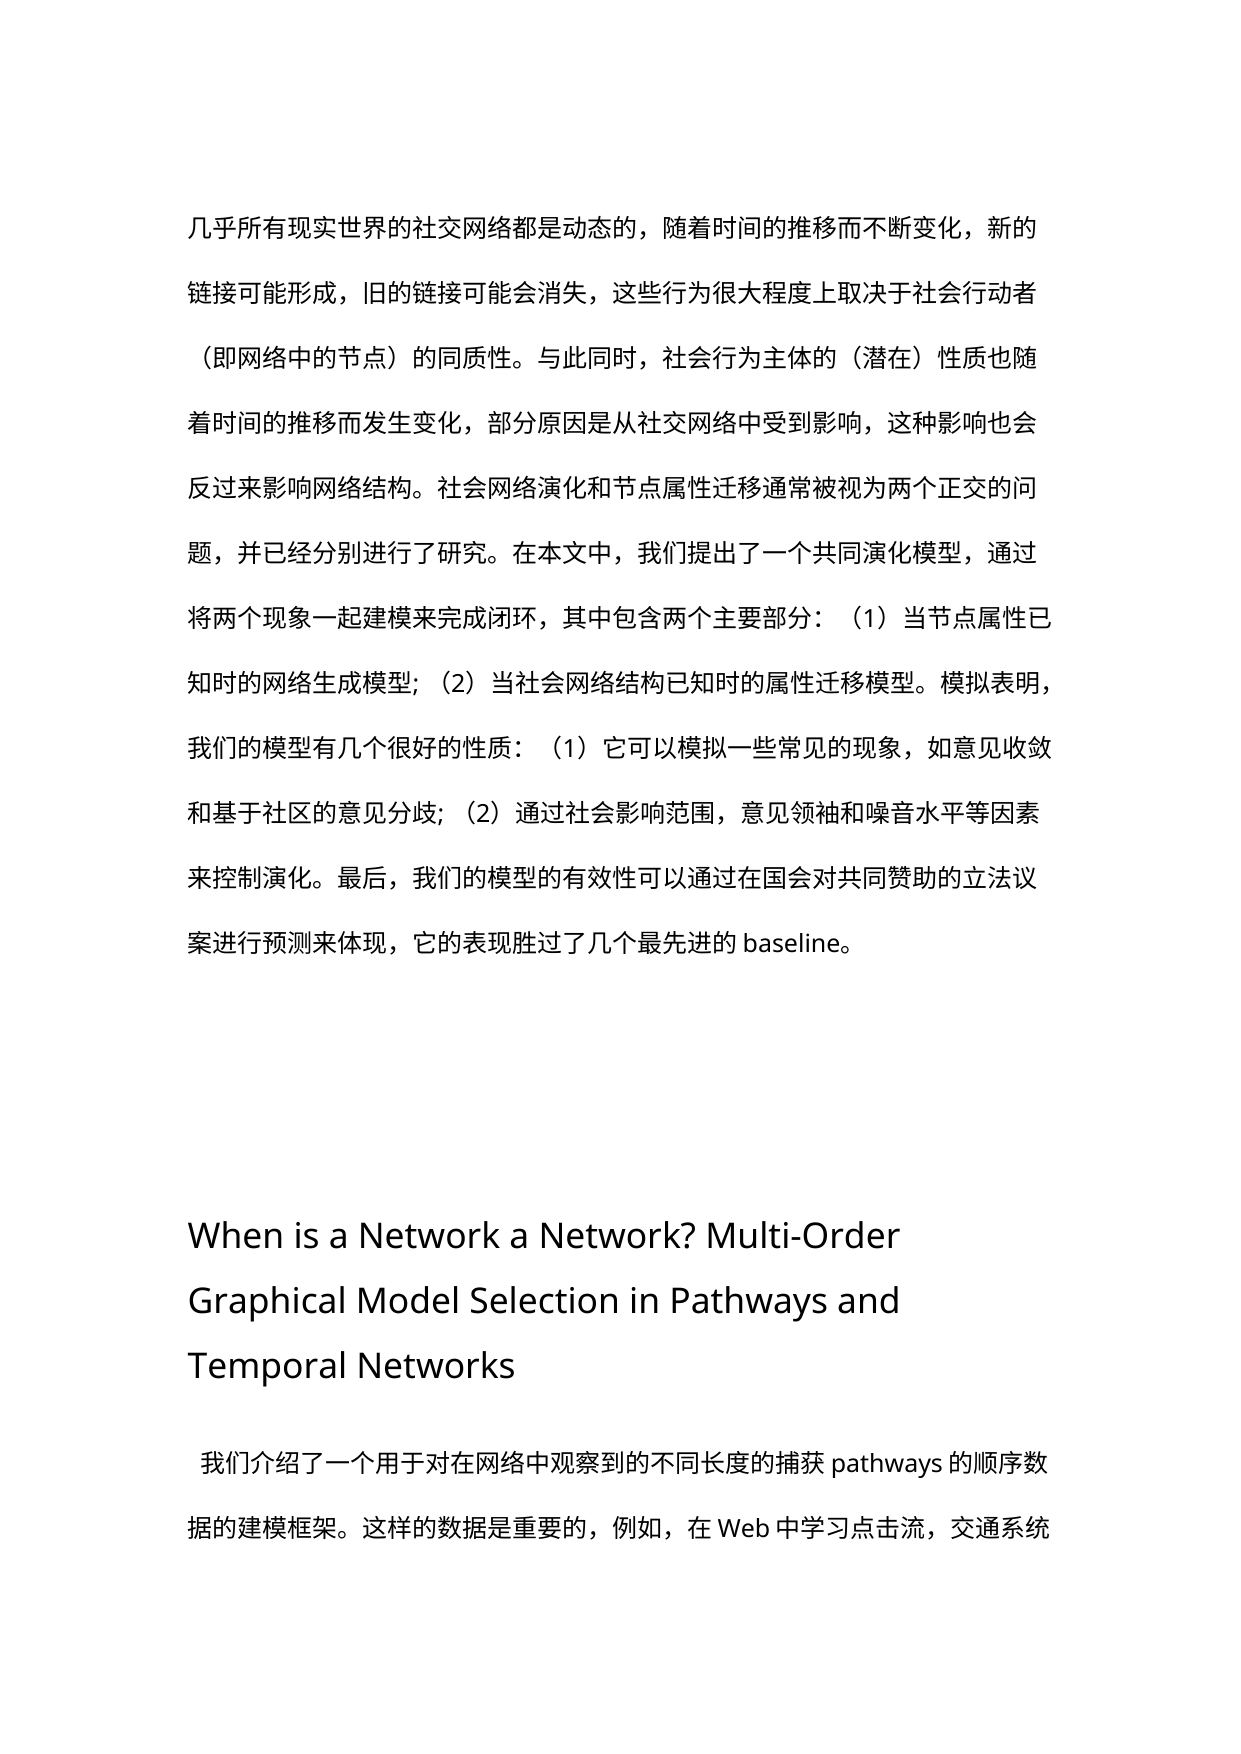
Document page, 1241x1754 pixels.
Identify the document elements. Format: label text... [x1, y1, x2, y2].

text When is a Network a Network? Multi-Order Graphical Model Selection in Pathways and Temporal Networks [187, 1202, 1053, 1397]
text 几乎所有现实世界的社交网络都是动态的，随着时间的推移而不断变化，新的链接可能形成，旧的链接可能会消失，这些行为很大程度上取决于社会行动者（即网络中的节点）的同质性。与此同时，社会行为主体的（潜在）性质也随着时间的推移而发生变化，部分原因是从社交网络中受到影响，这种影响也会反过来影响网络结构。社会网络演化和节点属性迁移通常被视为两个正交的问题，并已经分别进行了研究。在本文中，我们提出了一个共同演化模型，通过将两个现象一起建模来完成闭环，其中包含两个主要部分：（1）当节点属性已知时的网络生成模型; （2）当社会网络结构已知时的属性迁移模型。模拟表明，我们的模型有几个很好的性质：（1）它可以模拟一些常见的现象，如意见收敛和基于社区的意见分歧; （2）通过社会影响范围，意见领袖和噪音水平等因素来控制演化。最后，我们的模型的有效性可以通过在国会对共同赞助的立法议案进行预测来体现，它的表现胜过了几个最先进的baseline。 [187, 194, 1053, 974]
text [187, 1429, 1053, 1559]
